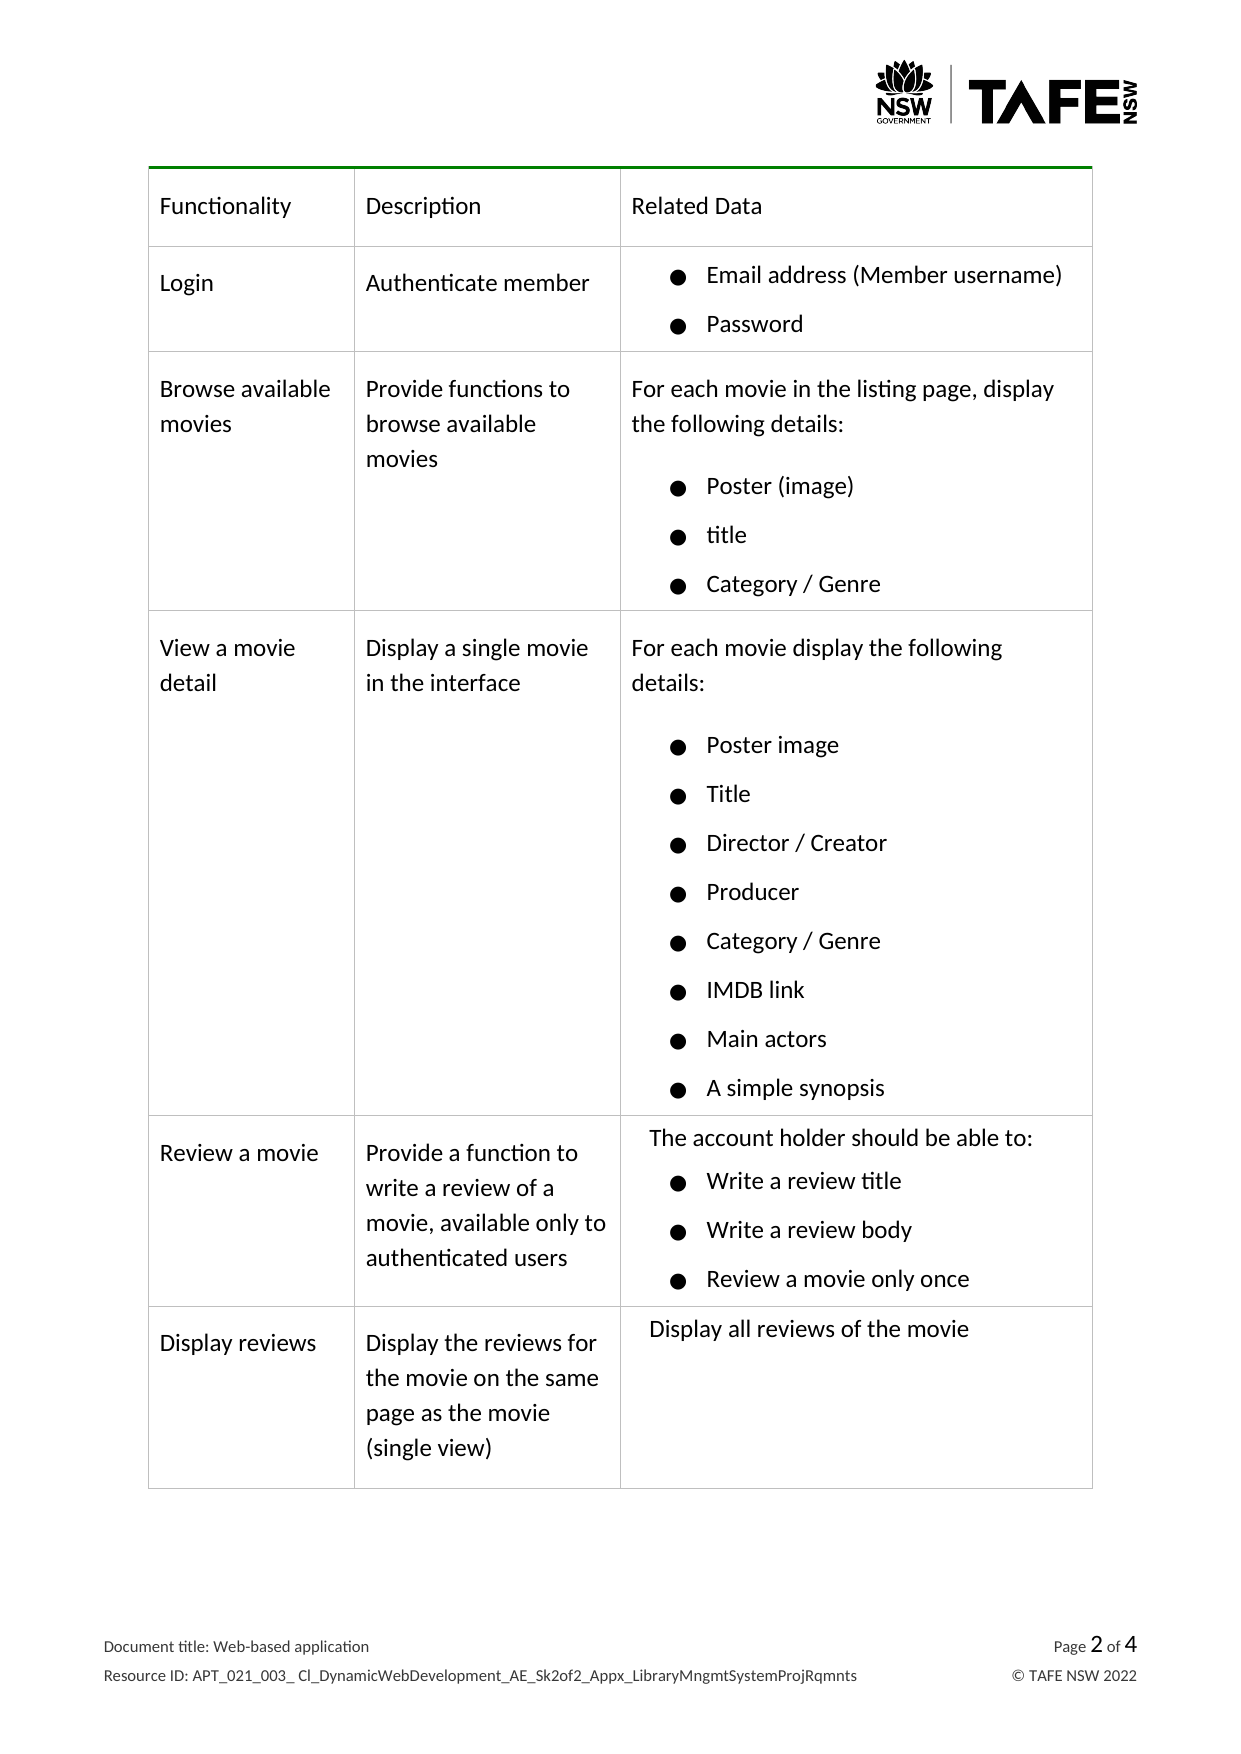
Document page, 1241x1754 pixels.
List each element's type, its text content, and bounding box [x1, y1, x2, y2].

table_header Related Data [621, 169, 1092, 246]
table_cell Display all reviews of the movie [621, 1307, 1092, 1488]
table_cell Provide a function to write a review of a movie, available only to authenticated users [355, 1116, 620, 1306]
table_header Functionality [149, 169, 354, 246]
table_cell Display reviews [149, 1307, 354, 1488]
table_cell The account holder should be able to: Write a review title Write a review body Review a movie only once [621, 1116, 1092, 1306]
table_cell For each movie in the listing page, display the following details: Poster (image) title Category / Genre [621, 352, 1092, 610]
table_cell Login [149, 247, 354, 351]
table_cell View a movie detail [149, 611, 354, 1115]
picture [875, 59, 1137, 125]
table_cell Authenticate member [355, 247, 620, 351]
table_cell Display a single movie in the interface [355, 611, 620, 1115]
table_cell For each movie display the following details: Poster image Title Director / Creator Producer Category / Genre IMDB link Main actors A simple synopsis [621, 611, 1092, 1115]
table_cell Email address (Member username) Password [621, 247, 1092, 351]
table_header Description [355, 169, 620, 246]
table_cell Display the reviews for the movie on the same page as the movie (single view) [355, 1307, 620, 1488]
table_cell Provide functions to browse available movies [355, 352, 620, 610]
table_cell Review a movie [149, 1116, 354, 1306]
table_cell Browse available movies [149, 352, 354, 610]
